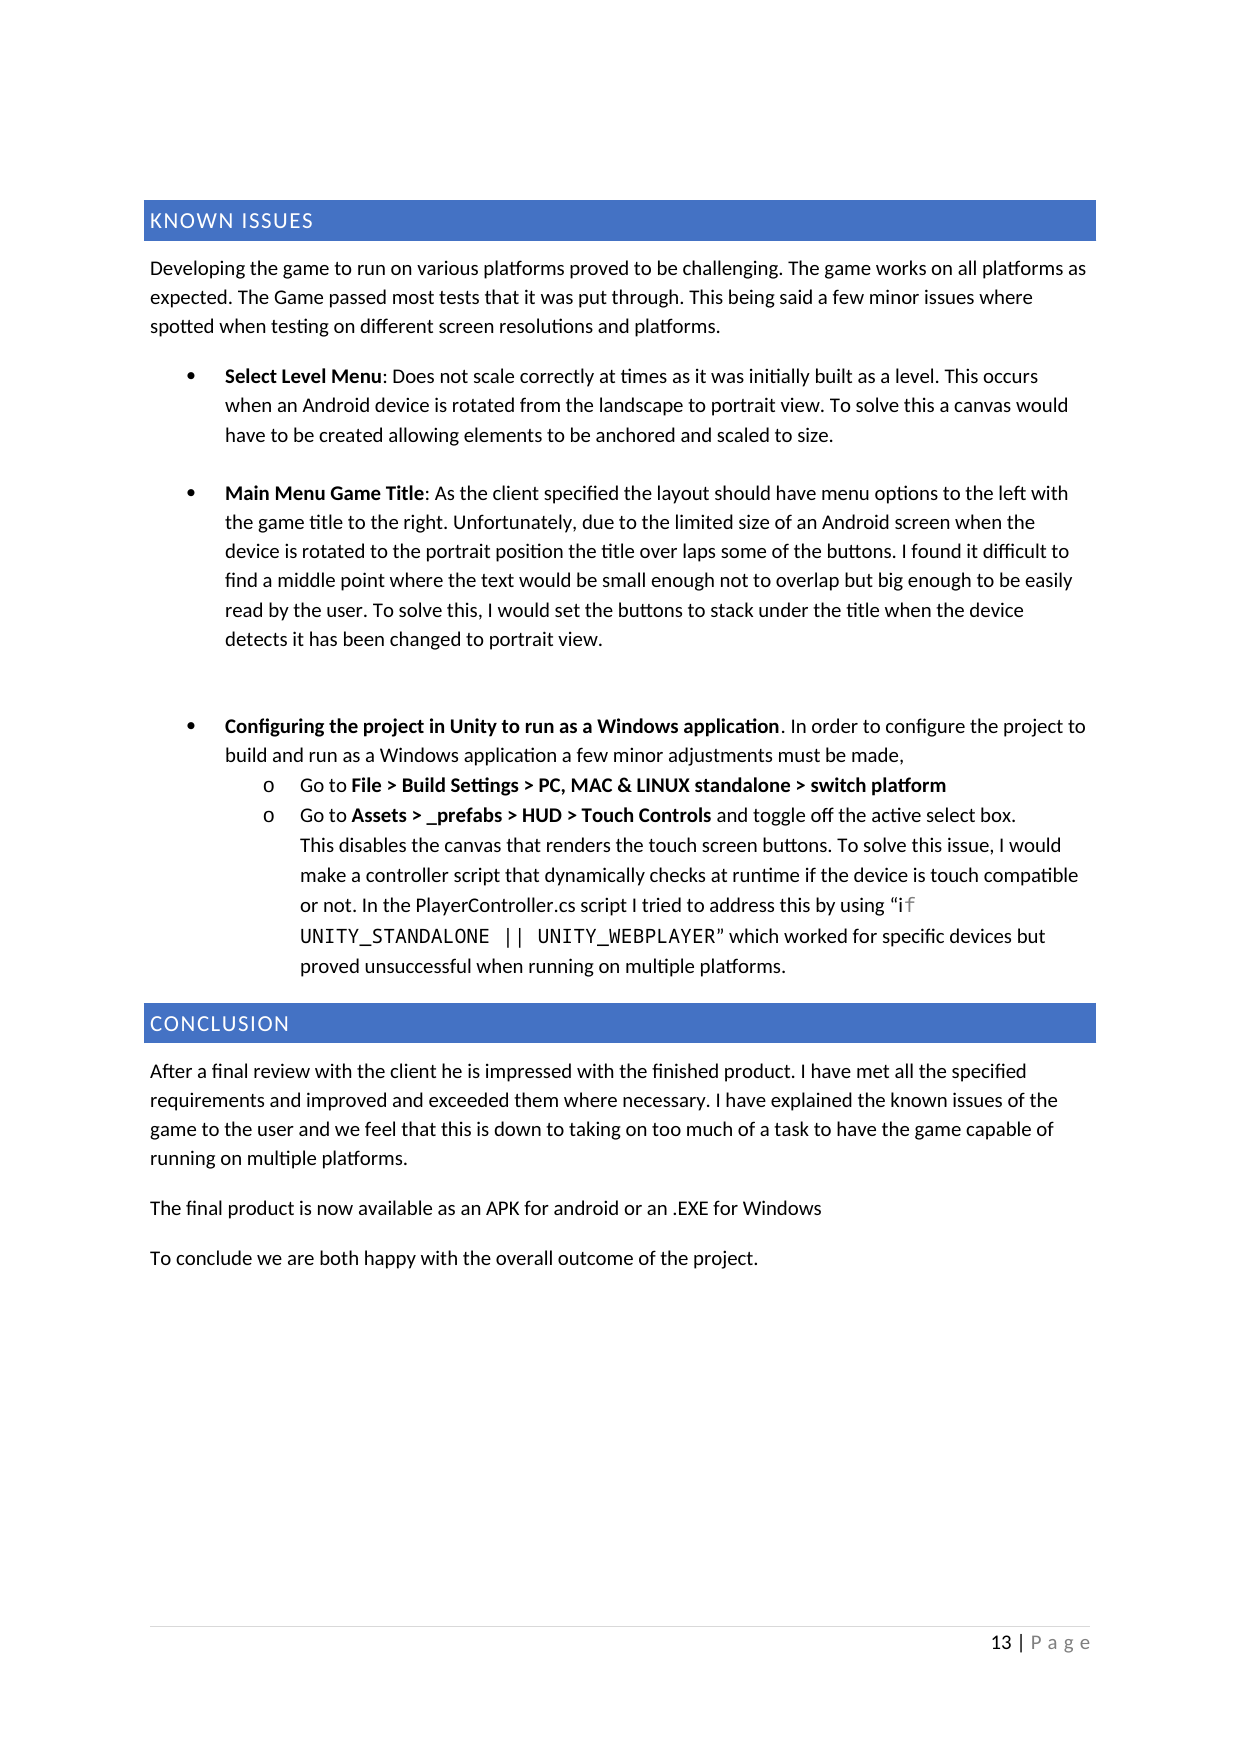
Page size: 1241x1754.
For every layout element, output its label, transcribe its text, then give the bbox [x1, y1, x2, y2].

list This disables the canvas that renders the touch screen buttons. To solve this issue, I would make a controller script that dynamically checks at runtime if the device is touch compatible or not. In the PlayerController.cs script I tried to address this by using “if UNITY_STANDALONE || UNITY_WEBPLAYER” which worked for specific devices but proved unsuccessful when running on multiple platforms. [300, 833, 1090, 978]
text The final product is now available as an APK for android or an .EXE for Windows [150, 1195, 1090, 1221]
list Go to Assets > _prefabs > HUD > Touch Controls and toggle off the active select box. [262, 802, 1090, 829]
list Go to File > Build Settings > PC, MAC & LINUX standalone > switch platform [262, 772, 1090, 798]
list Select Level Menu: Does not scale correctly at times as it was initially built as a level. This occurs when an Android device is rotated from the landscape to portrait view. To solve this a canvas would have to be created allowing elements to be anchored and scaled to size. [187, 363, 1090, 447]
subtitle Conclusion [150, 1009, 1090, 1037]
subtitle Known Issues [150, 206, 1090, 234]
text Developing the game to run on various platforms proved to be challenging. The game works on all platforms as expected. The Game passed most tests that it was put through. This being said a few minor issues where spotted when testing on different screen resolutions and platforms. [150, 255, 1090, 339]
list Main Menu Game Title: As the client specified the layout should have menu options to the left with the game title to the right. Unfortunately, due to the limited size of an Android screen when the device is rotated to the portrait position the title over laps some of the buttons. I found it difficult to find a middle point where the text would be small enough not to overlap but big enough to be easily read by the user. To solve this, I would set the buttons to stack under the title when the device detects it has been changed to portrait view. [187, 480, 1090, 651]
list Configuring the project in Unity to run as a Windows application. In order to configure the project to build and run as a Windows application a few minor adjustments must be made, [187, 713, 1090, 768]
text To conclude we are both happy with the overall outcome of the project. [150, 1245, 1090, 1271]
text After a final review with the client he is impressed with the finished product. I have met all the specified requirements and improved and exceeded them where necessary. I have explained the known issues of the game to the user and we feel that this is down to taking on too much of a task to have the game capable of running on multiple platforms. [150, 1058, 1090, 1171]
